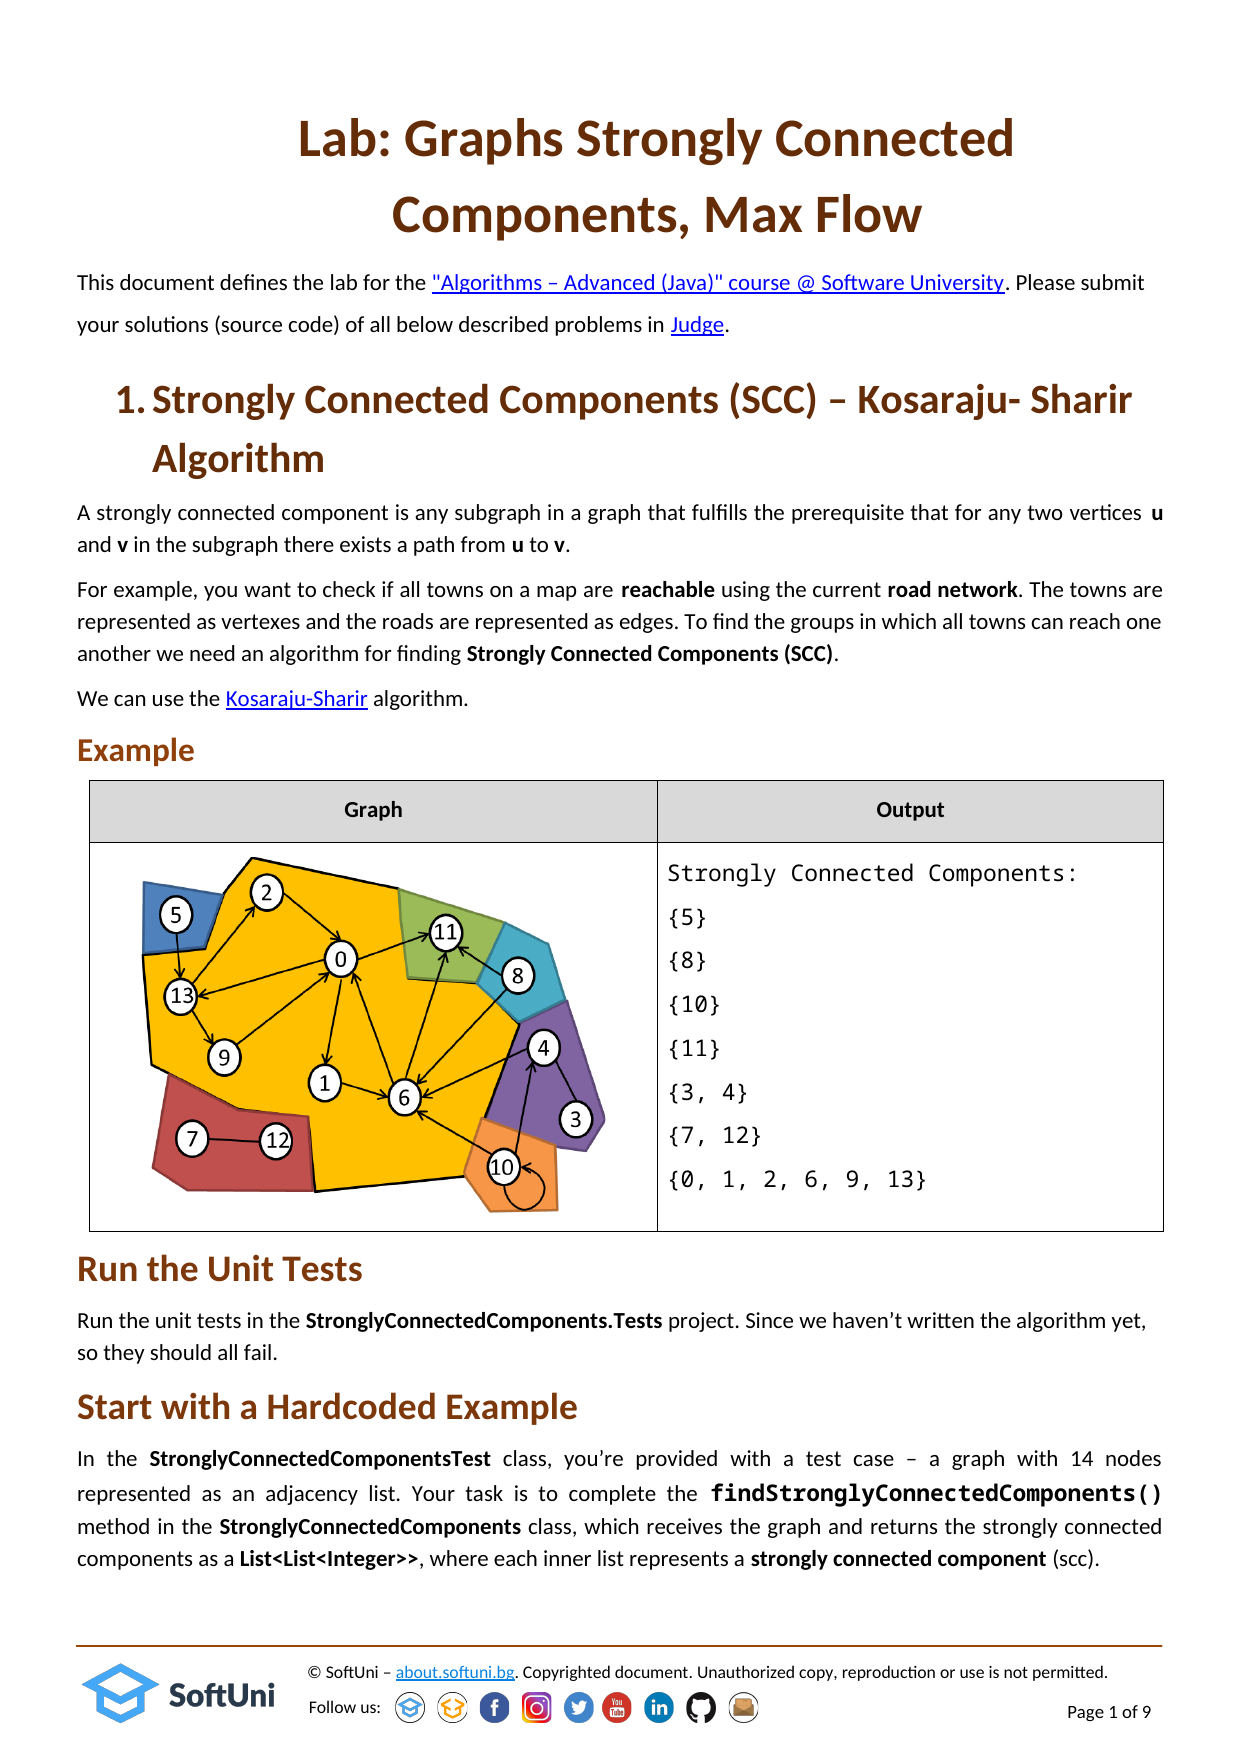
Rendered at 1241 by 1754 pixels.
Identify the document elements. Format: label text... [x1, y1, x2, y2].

picture [665, 1692, 674, 1701]
table_header Output [658, 781, 1163, 842]
picture [686, 1692, 716, 1723]
subtitle Strongly Connected Components (SCC) – Kosaraju- Sharir Algorithm [114, 373, 1163, 482]
picture [395, 1692, 425, 1723]
text This document defines the lab for the "Algorithms – Advanced (Java)" course @ Software University. Please submit your solutions (source code) of all below described problems in Judge. [77, 268, 1163, 338]
picture [665, 1714, 674, 1723]
picture [141, 857, 606, 1213]
text In the StronglyConnectedComponentsTest class, you’re provided with a test case – a graph with 14 nodes represented as an adjacency list. Your task is to complete the findStronglyConnectedComponents() method in the StronglyConnectedComponents class, which receives the graph and returns the strongly connected components as a List<List<Integer>>, where each inner list represents a strongly connected component (scc). [77, 1444, 1163, 1572]
table_cell Strongly Connected Components: {5} {8} {10} {11} {3, 4} {7, 12} {0, 1, 2, 6, 9, 13} [658, 843, 1163, 1231]
table_cell [90, 843, 657, 1231]
picture [564, 1692, 594, 1723]
subtitle Example [77, 729, 1163, 770]
picture [75, 1658, 281, 1729]
subtitle Run the Unit Tests [77, 1245, 1163, 1291]
picture [644, 1714, 653, 1723]
picture [658, 1705, 667, 1714]
picture [728, 1692, 759, 1723]
picture [602, 1692, 632, 1723]
text For example, you want to check if all towns on a map are reachable using the current road network. The towns are represented as vertexes and the roads are represented as edges. To find the groups in which all towns can reach one another we need an algorithm for finding Strongly Connected Components (SCC). [77, 575, 1163, 668]
picture [437, 1692, 468, 1723]
subtitle Start with a Hardcoded Example [77, 1383, 1163, 1428]
picture [644, 1692, 653, 1701]
picture [479, 1692, 510, 1723]
text Run the unit tests in the StronglyConnectedComponents.Tests project. Since we haven’t written the algorithm yet, so they should all fail. [77, 1306, 1163, 1366]
picture [522, 1692, 552, 1723]
table_header Graph [90, 781, 657, 842]
text A strongly connected component is any subgraph in a graph that fulfills the prerequisite that for any two vertices u and v in the subgraph there exists a path from u to v. [77, 498, 1163, 558]
list Lab: Graphs Strongly Connected Components, Max Flow [152, 104, 1163, 246]
text We can use the Kosaraju-Sharir algorithm. [77, 684, 1163, 712]
